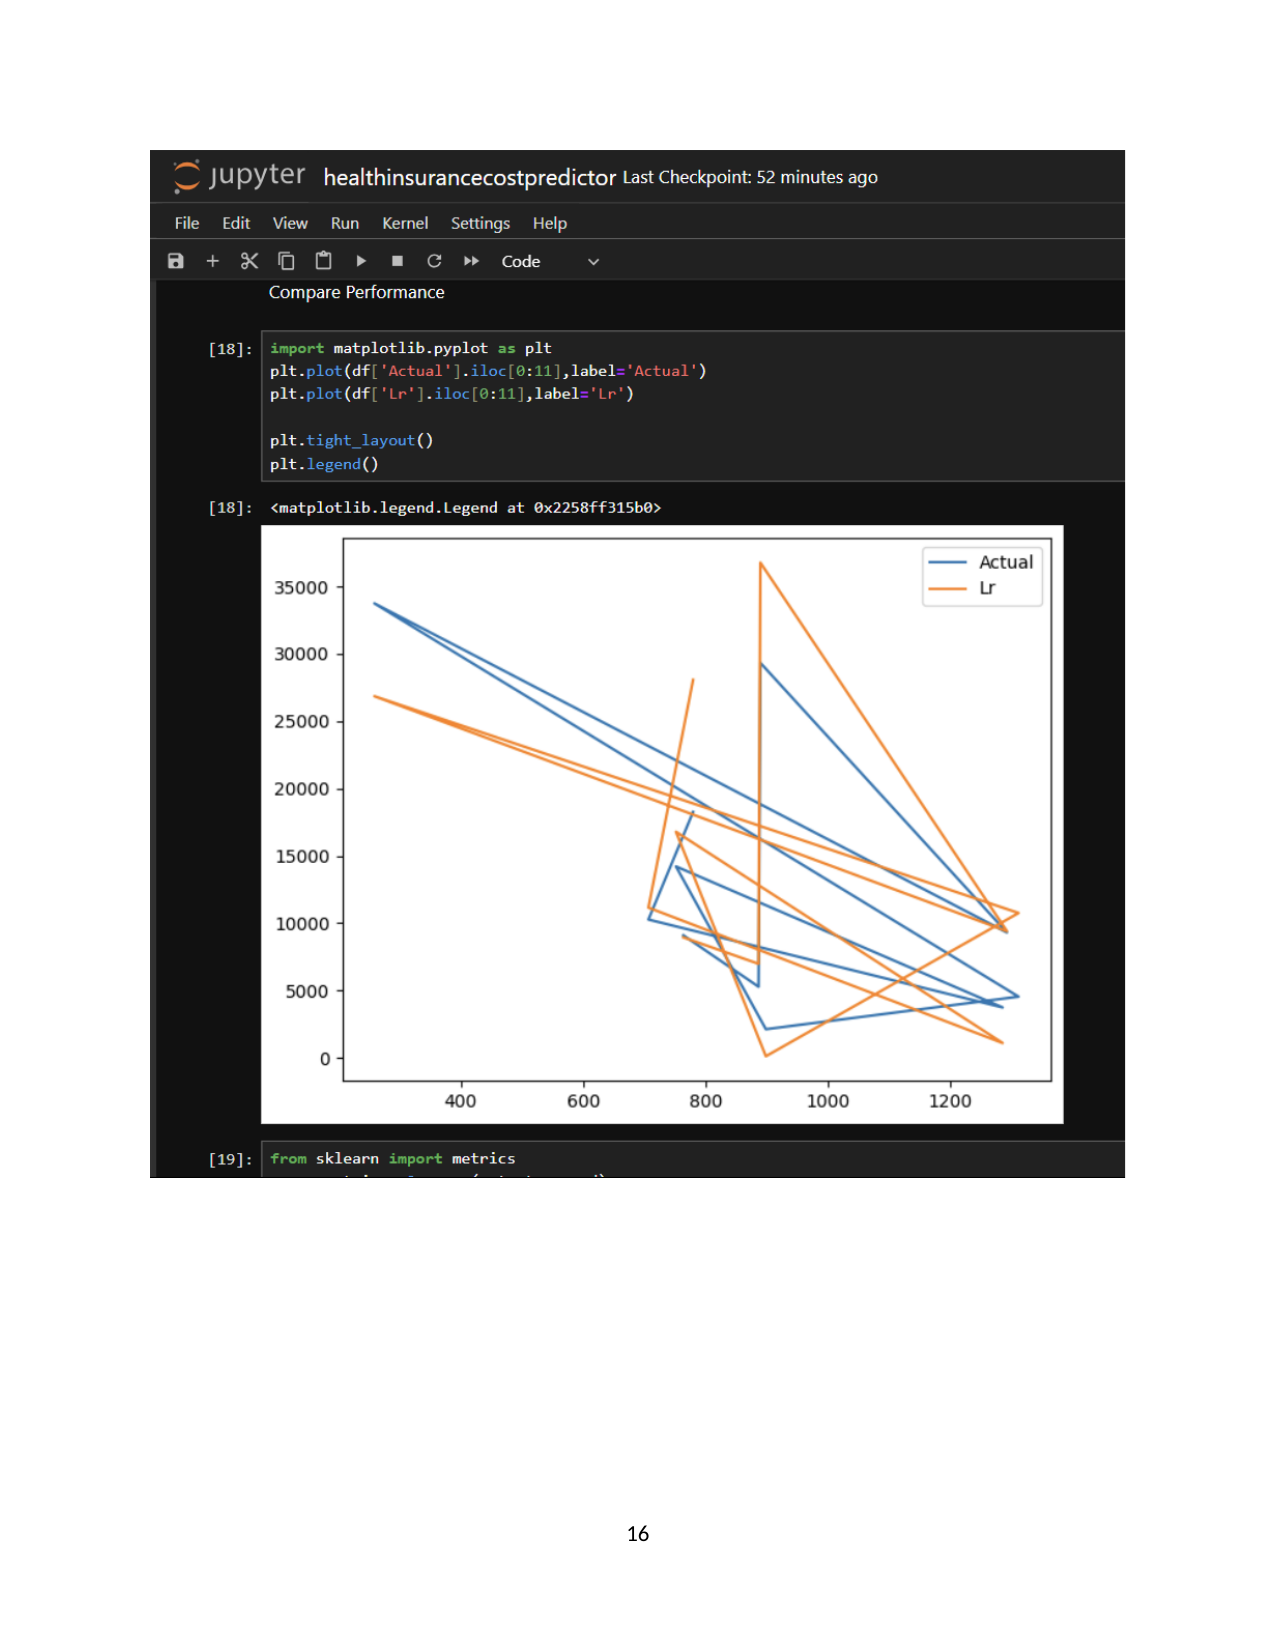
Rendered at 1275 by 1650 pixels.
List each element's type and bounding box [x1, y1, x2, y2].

picture [150, 150, 1125, 1178]
